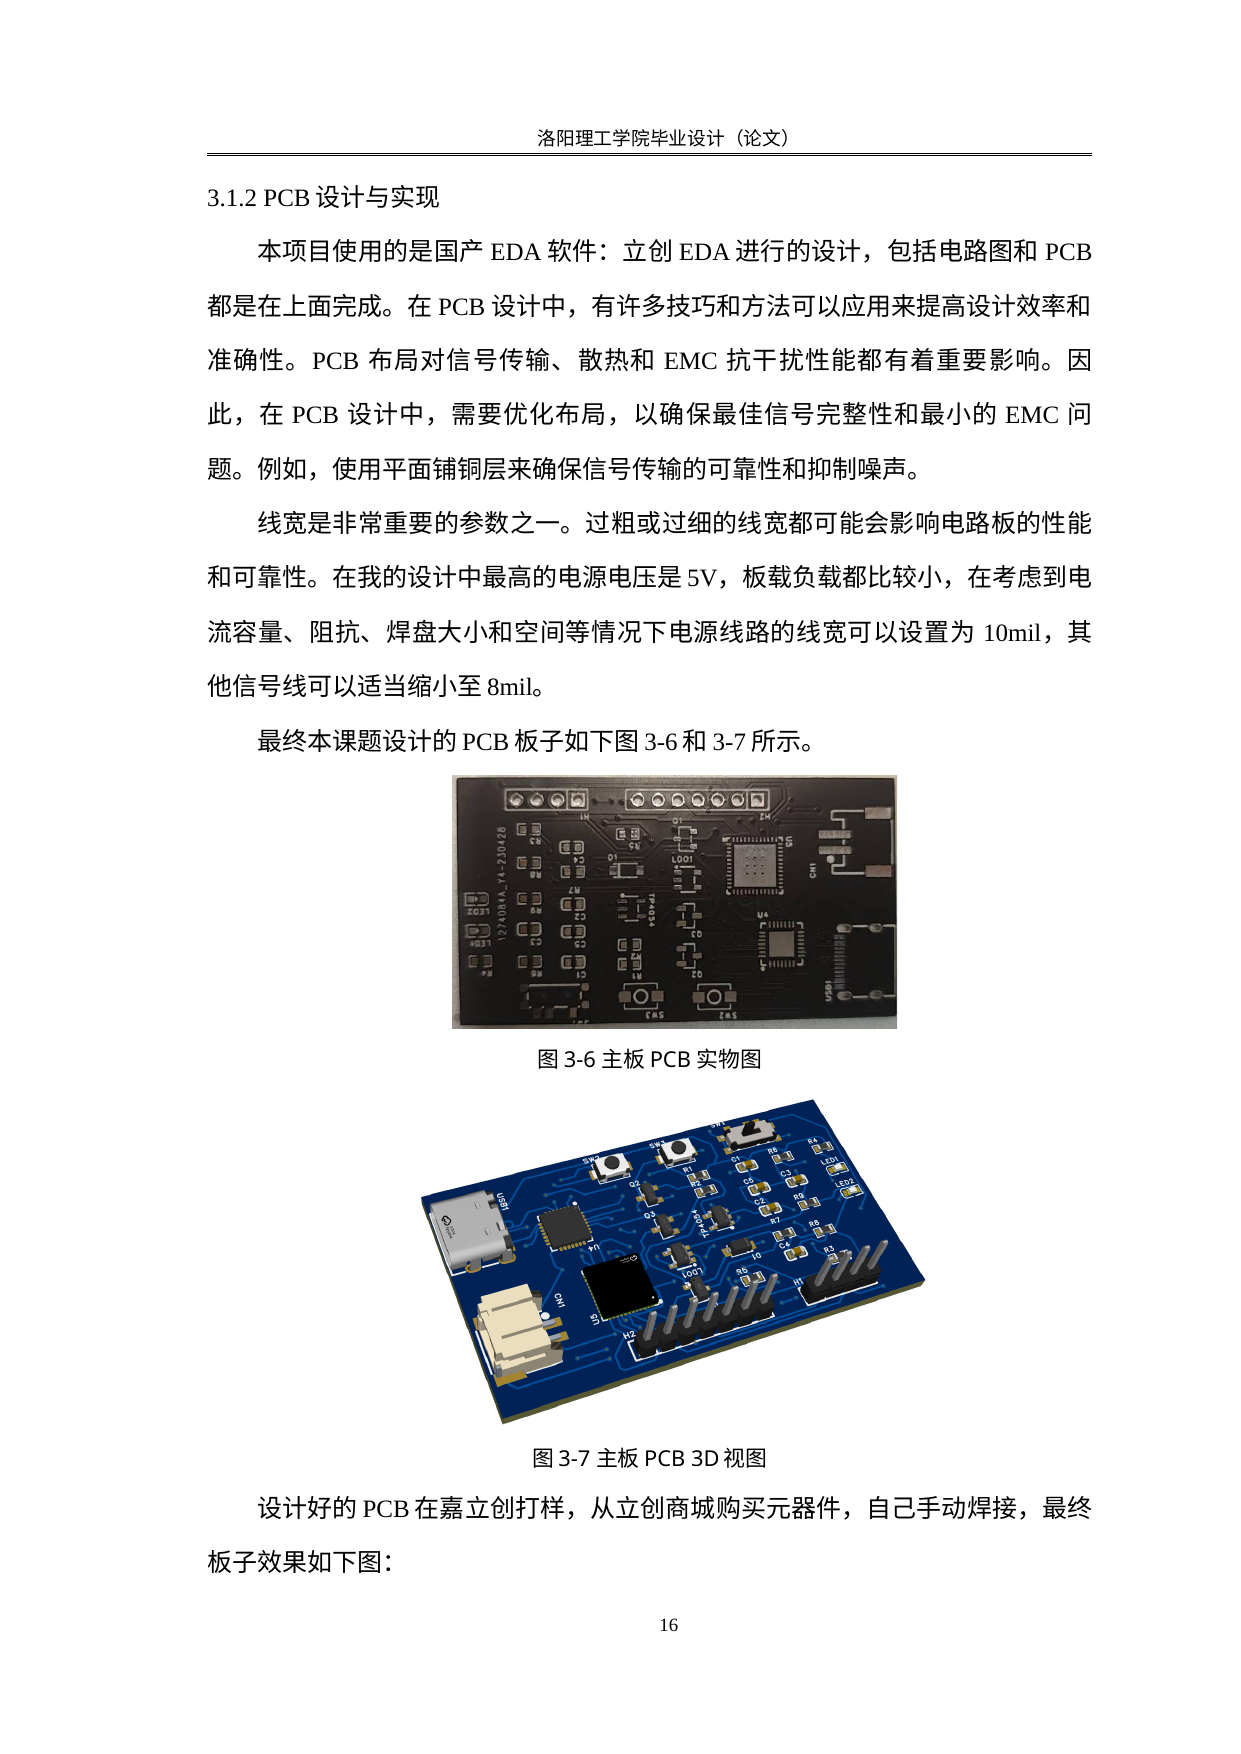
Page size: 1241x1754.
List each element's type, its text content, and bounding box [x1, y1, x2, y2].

text 最终本课题设计的PCB板子如下图3-6和3-7所示。 [207, 721, 1092, 757]
text 设计好的PCB在嘉立创打样，从立创商城购买元器件，自己手动焊接，最终板子效果如下图： [207, 1488, 1092, 1579]
text 本项目使用的是国产EDA软件：立创EDA进行的设计，包括电路图和PCB都是在上面完成。在 PCB 设计中，有许多技巧和方法可以应用来提高设计效率和准确性。PCB 布局对信号传输、散热和 EMC 抗干扰性能都有着重要影响。因此，在 PCB 设计中，需要优化布局，以确保最佳信号完整性和最小的 EMC 问题。例如，使用平面铺铜层来确保信号传输的可靠性和抑制噪声。 [207, 232, 1092, 485]
picture [452, 775, 898, 1029]
text 图3-6 主板PCB 实物图 [207, 1042, 1092, 1073]
picture [408, 1089, 941, 1428]
text 3.1.2 PCB设计与实现 [207, 177, 1092, 213]
text 线宽是非常重要的参数之一。过粗或过细的线宽都可能会影响电路板的性能和可靠性。在我的设计中最高的电源电压是5V，板载负载都比较小，在考虑到电流容量、阻抗、焊盘大小和空间等情况下电源线路的线宽可以设置为10mil，其他信号线可以适当缩小至8mil。 [207, 503, 1092, 703]
text 图3-7 主板PCB 3D视图 [207, 1441, 1092, 1472]
